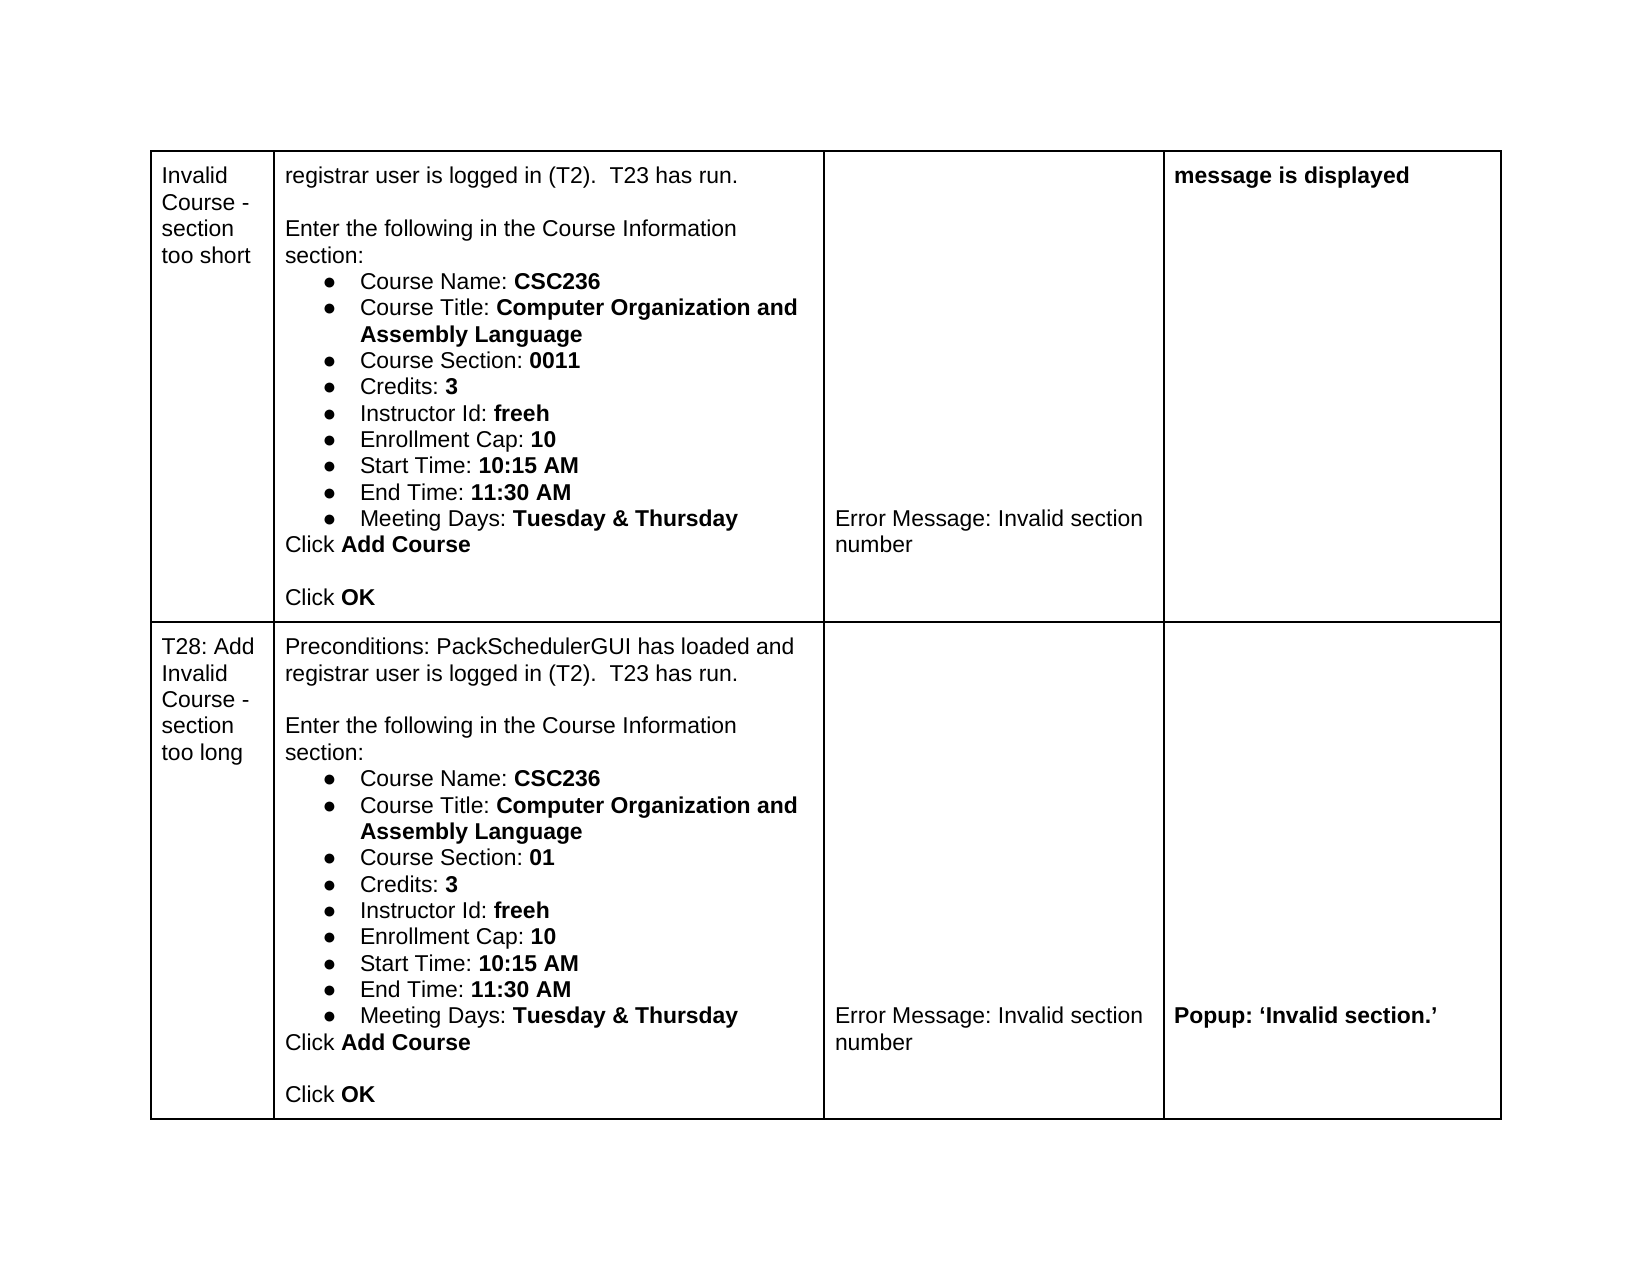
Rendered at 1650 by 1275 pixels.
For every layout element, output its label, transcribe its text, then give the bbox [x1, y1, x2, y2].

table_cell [275, 152, 823, 621]
table_cell T28: Add Invalid Course - section too long [152, 623, 273, 1118]
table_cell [825, 152, 1163, 621]
table_cell Error Message: Invalid section number [825, 623, 1163, 1118]
table_cell Popup: ‘Invalid section.’ [1165, 623, 1500, 1118]
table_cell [1165, 152, 1500, 621]
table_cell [152, 152, 273, 621]
table_cell Preconditions: PackSchedulerGUI has loaded and registrar user is logged in (T2). T23 has run. Enter the following in the Course Information section: Course Name: CSC236 Course Title: Computer Organization and Assembly Language Course Section: 01 Credits: 3 Instructor Id: freeh Enrollment Cap: 10 Start Time: 10:15 AM End Time: 11:30 AM Meeting Days: Tuesday & Thursday Click Add Course Click OK [275, 623, 823, 1118]
